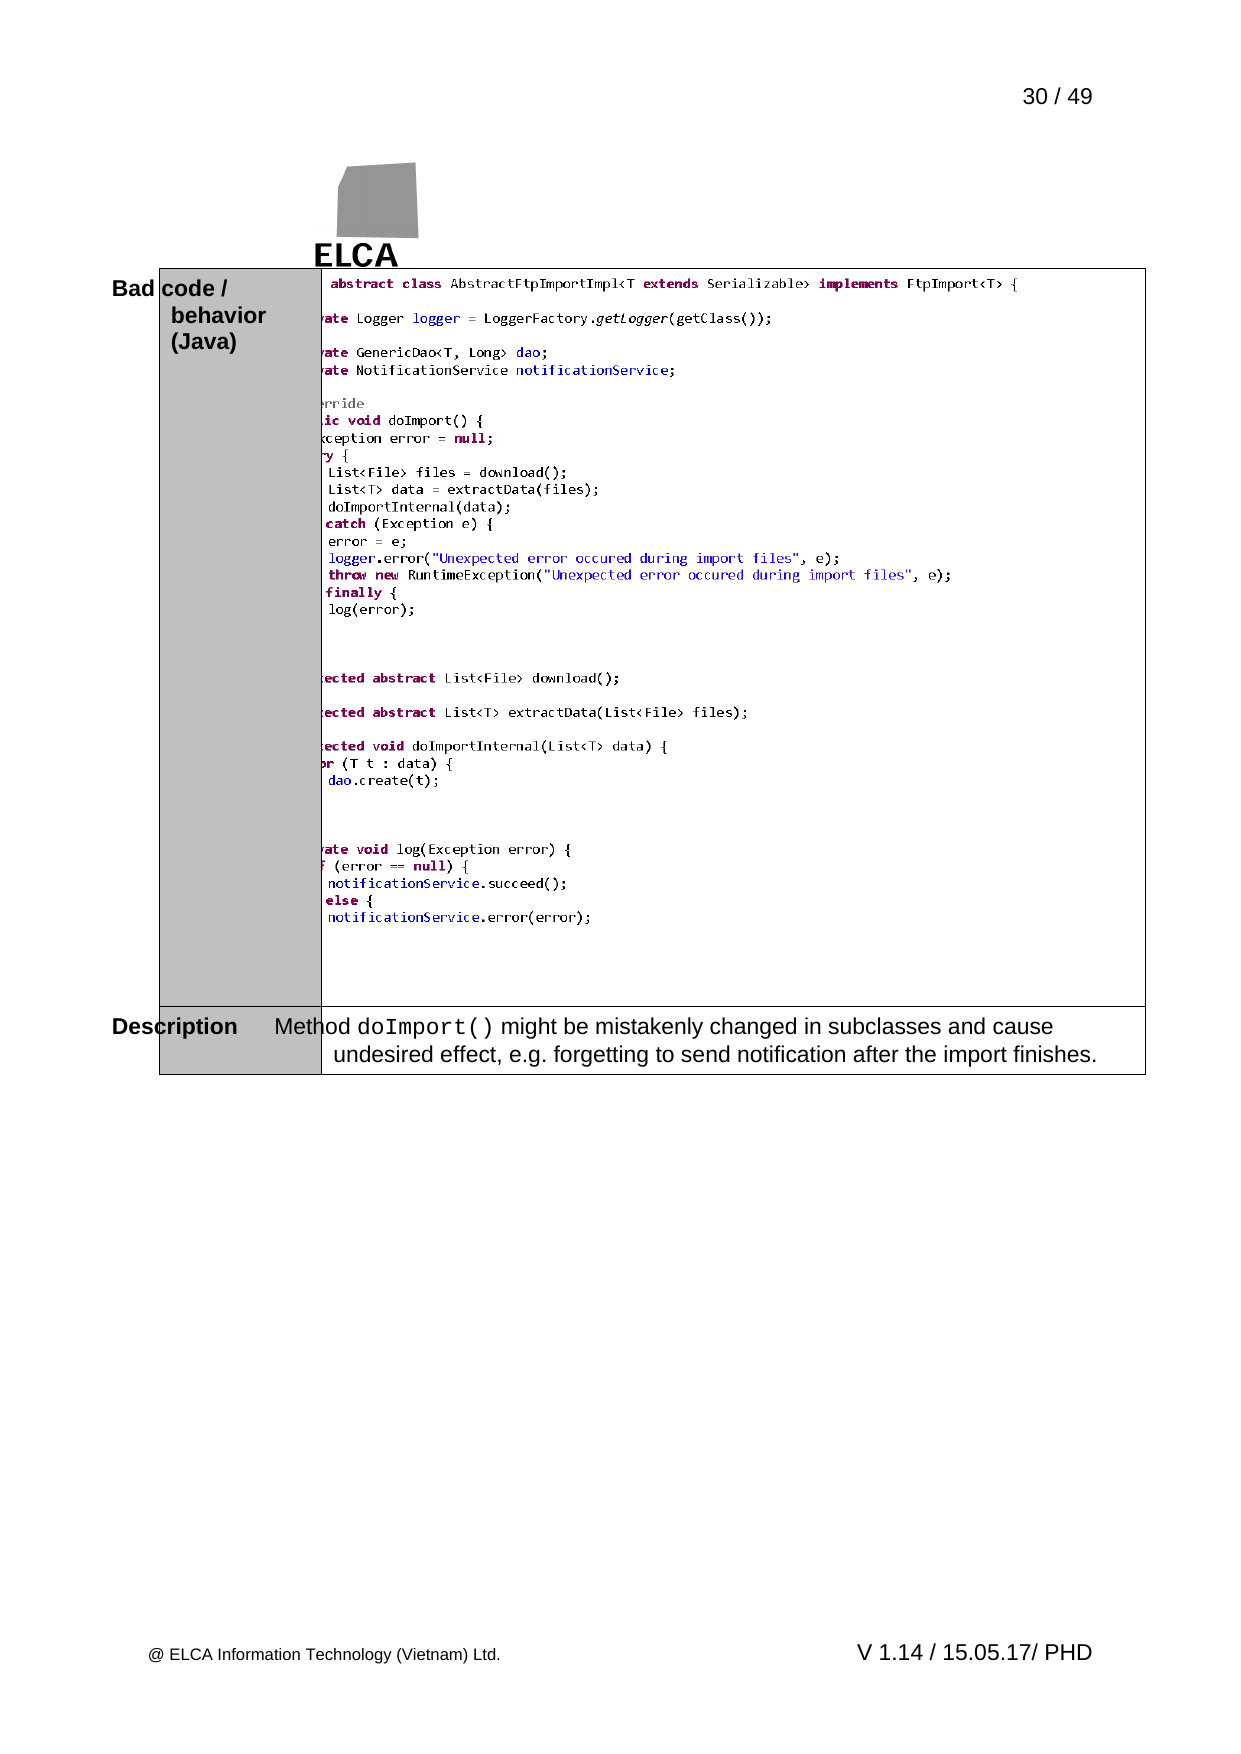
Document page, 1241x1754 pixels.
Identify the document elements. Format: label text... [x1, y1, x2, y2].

table_cell Bad code / behavior (Java) [160, 269, 321, 1006]
table_cell Description [160, 1007, 321, 1074]
picture [314, 160, 422, 268]
table_cell [322, 269, 1145, 1006]
picture [321, 275, 1079, 1000]
table_cell Method doImport() might be mistakenly changed in subclasses and cause undesired effect, e.g. forgetting to send notification after the import finishes. [322, 1007, 1145, 1074]
